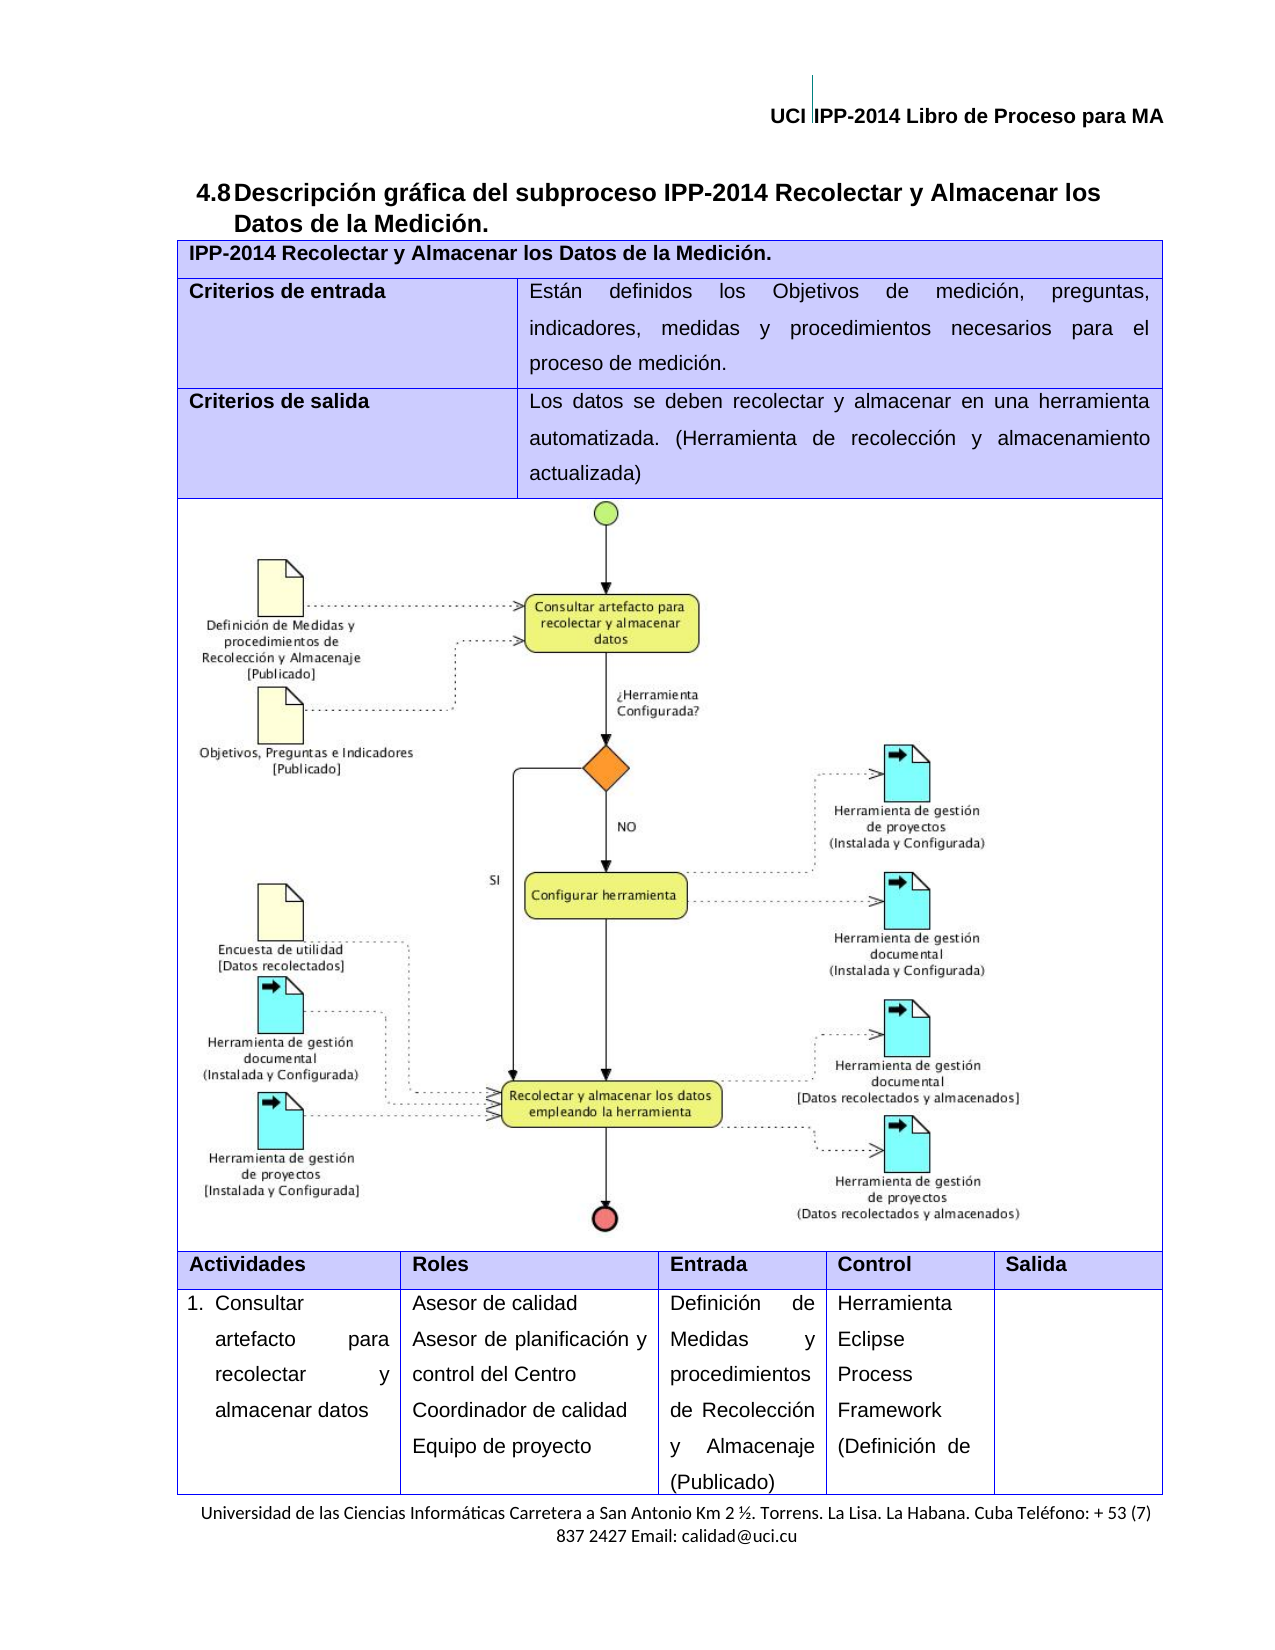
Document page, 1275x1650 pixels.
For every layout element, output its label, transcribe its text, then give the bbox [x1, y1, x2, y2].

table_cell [401, 1290, 658, 1494]
table_cell Criterios de entrada [178, 279, 517, 388]
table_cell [659, 1290, 826, 1494]
table_cell Control [827, 1252, 994, 1289]
table_cell Actividades [178, 1252, 400, 1289]
table_cell Criterios de salida [178, 389, 517, 498]
subtitle Descripción gráfica del subproceso IPP-2014 Recolectar y Almacenar los Datos de la Medición. [196, 178, 1162, 238]
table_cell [178, 1290, 400, 1494]
table_cell Entrada [659, 1252, 826, 1289]
table_cell [178, 499, 1162, 1251]
table_cell Los datos se deben recolectar y almacenar en una herramienta automatizada. (Herramienta de recolección y almacenamiento actualizada) [518, 389, 1162, 498]
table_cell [827, 1290, 994, 1494]
picture [188, 499, 1036, 1238]
table_header IPP-2014 Recolectar y Almacenar los Datos de la Medición. [178, 241, 1162, 278]
table_cell Salida [995, 1252, 1162, 1289]
table_cell Roles [401, 1252, 658, 1289]
table_cell [995, 1290, 1162, 1494]
table_cell Están definidos los Objetivos de medición, preguntas, indicadores, medidas y procedimientos necesarios para el proceso de medición. [518, 279, 1162, 388]
